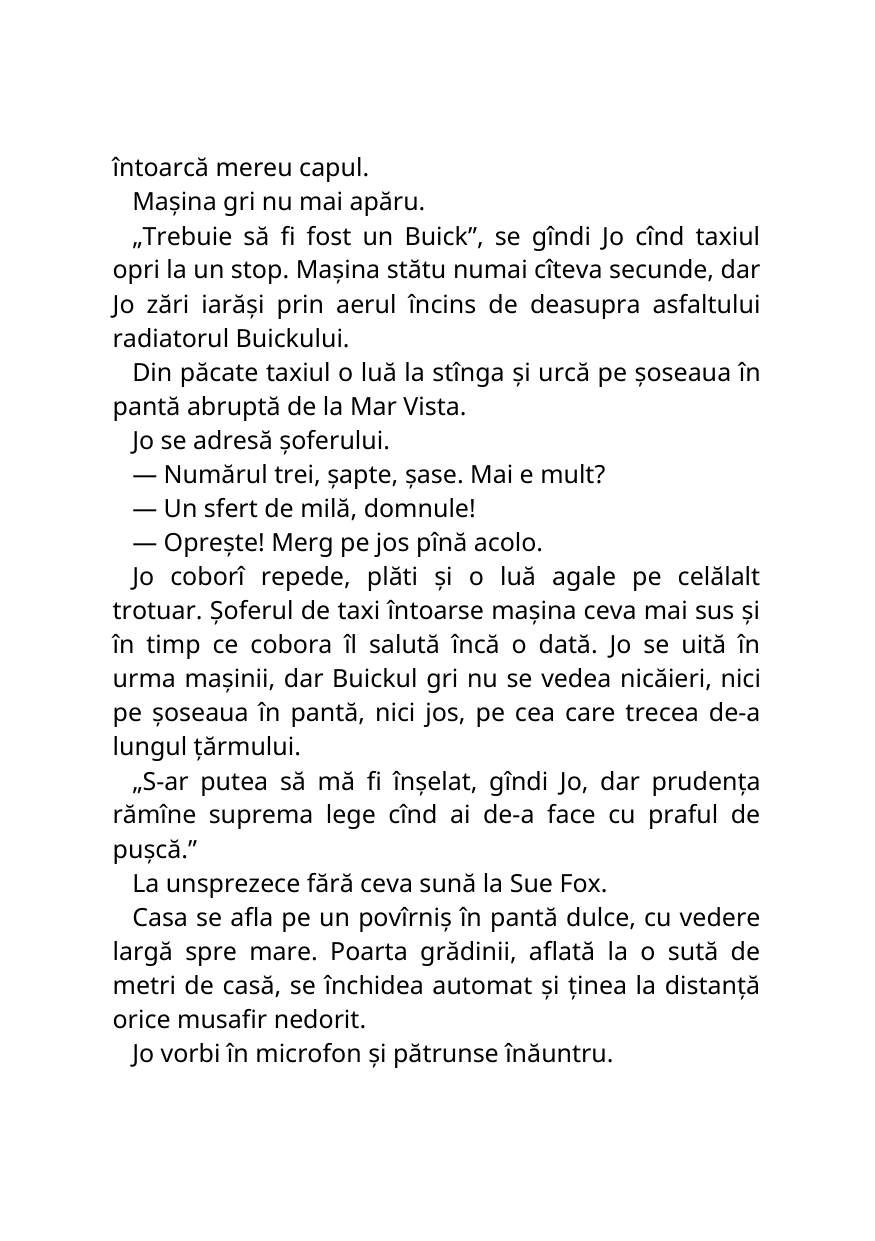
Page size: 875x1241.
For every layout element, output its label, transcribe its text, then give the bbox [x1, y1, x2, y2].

text Jo vorbi în microfon şi pătrunse înăuntru. [112, 1036, 762, 1070]
text Din păcate taxiul o luă la stînga şi urcă pe şoseaua în pantă abruptă de la Mar Vista. [112, 354, 762, 422]
text Casa se afla pe un povîrniş în pantă dulce, cu vedere largă spre mare. Poarta grădinii, aflată la o sută de metri de casă, se închidea automat şi ţinea la distanţă orice musafir nedorit. [112, 899, 762, 1036]
text Jo coborî repede, plăti şi o luă agale pe celălalt trotuar. Şoferul de taxi întoarse maşina ceva mai sus şi în timp ce cobora îl salută încă o dată. Jo se uită în urma maşinii, dar Buickul gri nu se vedea nicăieri, nici pe şoseaua în pantă, nici jos, pe cea care trecea de-a lungul ţărmului. [112, 559, 762, 763]
text „S-ar putea să mă fi înşelat, gîndi Jo, dar prudenţa rămîne suprema lege cînd ai de-a face cu praful de puşcă.” [112, 763, 762, 865]
text — Numărul trei, şapte, şase. Mai e mult? [112, 457, 762, 491]
text Maşina gri nu mai apăru. [112, 184, 762, 218]
text „Trebuie să fi fost un Buick”, se gîndi Jo cînd taxiul opri la un stop. Maşina stătu numai cîteva secunde, dar Jo zări iarăşi prin aerul încins de deasupra asfaltului radiatorul Buickului. [112, 218, 762, 354]
text La unsprezece fără ceva sună la Sue Fox. [112, 865, 762, 899]
text — Opreşte! Merg pe jos pînă acolo. [112, 525, 762, 559]
text Jo se adresă şoferului. [112, 422, 762, 457]
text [112, 150, 762, 184]
text — Un sfert de milă, domnule! [112, 491, 762, 525]
